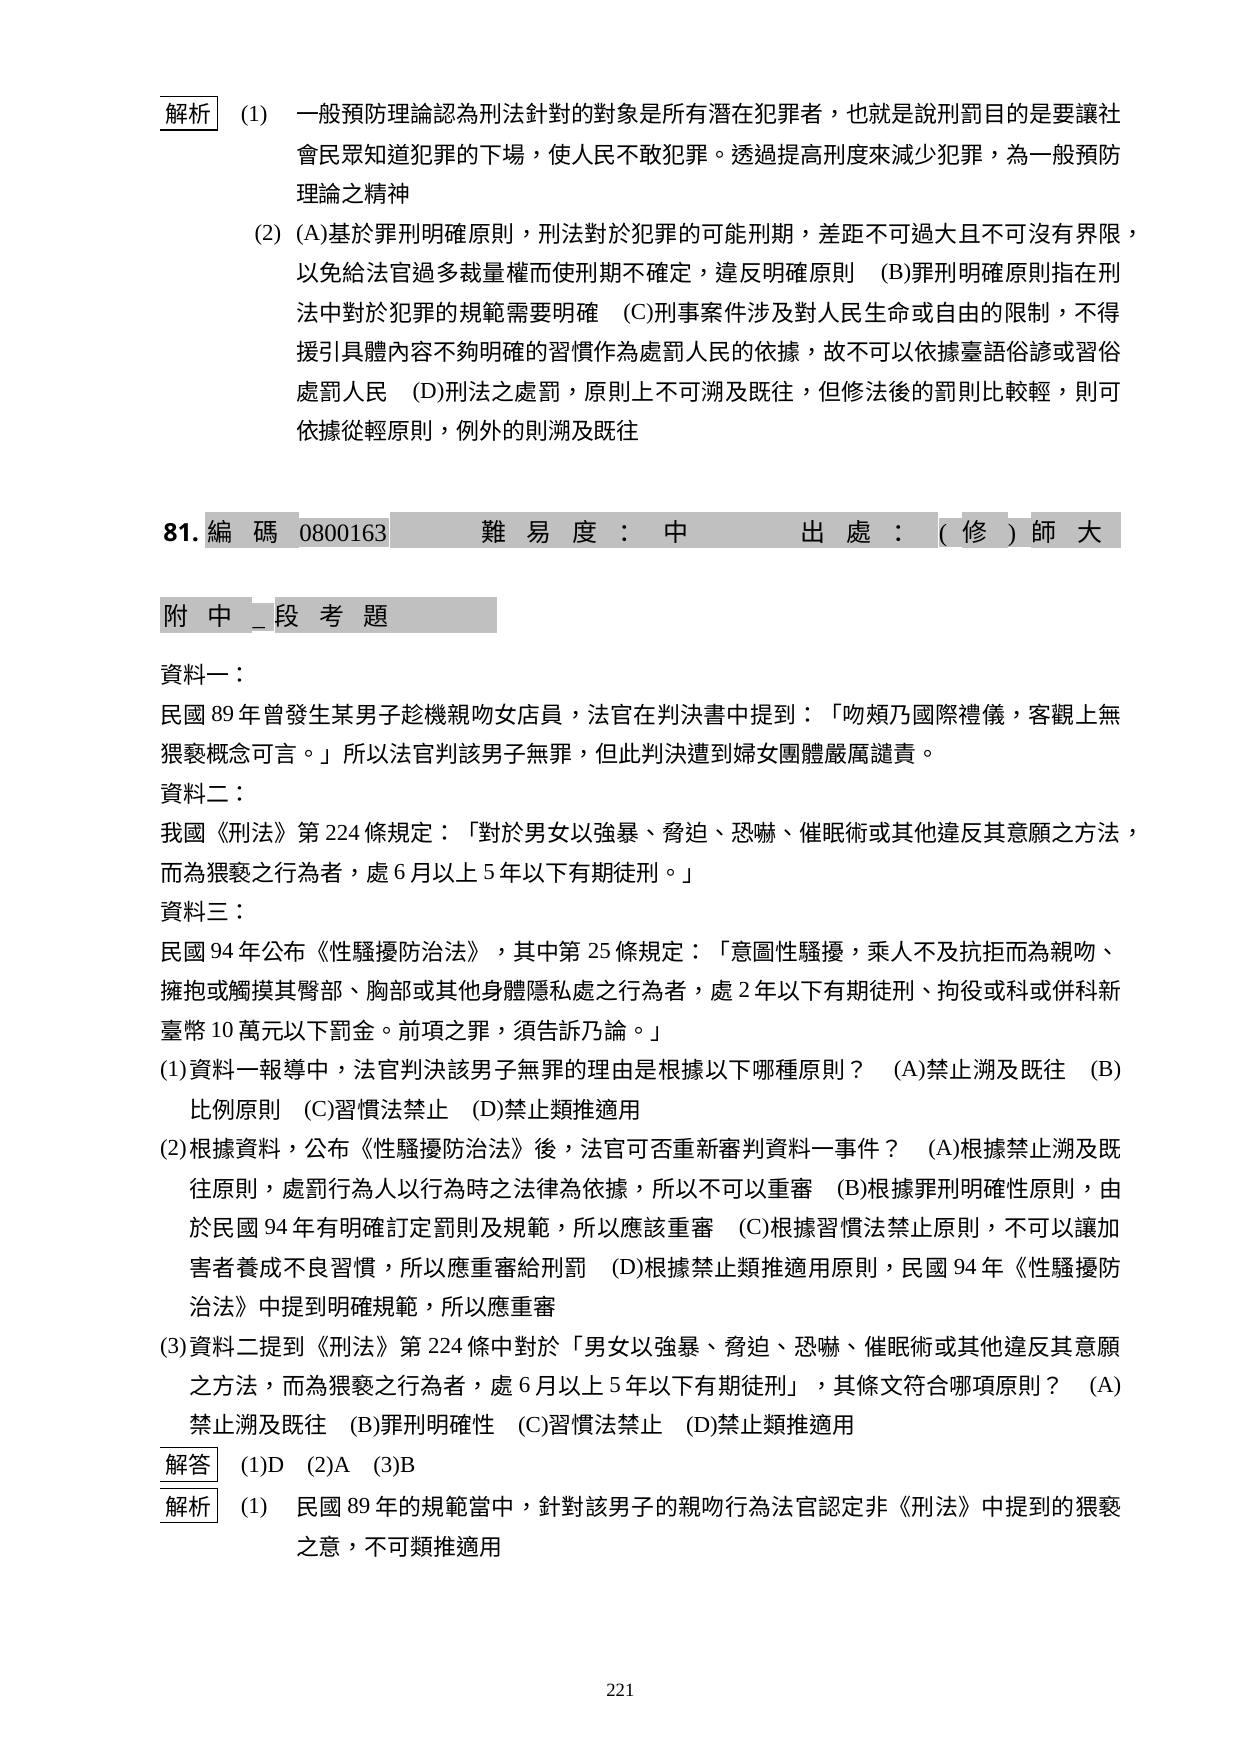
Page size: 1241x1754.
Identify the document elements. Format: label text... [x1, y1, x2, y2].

text (1) 資料一報導中，法官判決該男子無罪的理由是根據以下哪種原則？ (A)禁止溯及既往 (B)比例原則 (C)習慣法禁止 (D)禁止類推適用 [160, 1052, 1122, 1125]
text (3) 資料二提到《刑法》第224條中對於「男女以強暴、脅迫、恐嚇、催眠術或其他違反其意願之方法，而為猥褻之行為者，處6月以上5年以下有期徒刑」，其條文符合哪項原則？ (A)禁止溯及既往 (B)罪刑明確性 (C)習慣法禁止 (D)禁止類推適用 [160, 1328, 1122, 1441]
text 解析 (1) 民國89年的規範當中，針對該男子的親吻行為法官認定非《刑法》中提到的猥褻之意，不可類推適用 [160, 1488, 1122, 1562]
text 解答 (1)D (2)A (3)B [160, 1448, 217, 1481]
text (2) (A)基於罪刑明確原則，刑法對於犯罪的可能刑期，差距不可過大且不可沒有界限，以免給法官過多裁量權而使刑期不確定，違反明確原則 (B)罪刑明確原則指在刑法中對於犯罪的規範需要明確 (C)刑事案件涉及對人民生命或自由的限制，不得援引具體內容不夠明確的習慣作為處罰人民的依據，故不可以依據臺語俗諺或習俗處罰人民 (D)刑法之處罰，原則上不可溯及既往，但修法後的罰則比較輕，則可依據從輕原則，例外的則溯及既往 [254, 216, 1122, 446]
text 資料一： 民國89年曾發生某男子趁機親吻女店員，法官在判決書中提到：「吻頰乃國際禮儀，客觀上無猥褻概念可言。」所以法官判該男子無罪，但此判決遭到婦女團體嚴厲譴責。 資料二： 我國《刑法》第224條規定：「對於男女以強暴、脅迫、恐嚇、催眠術或其他違反其意願之方法，而為猥褻之行為者，處6月以上5年以下有期徒刑。」 資料三： 民國94年公布《性騷擾防治法》，其中第25條規定：「意圖性騷擾，乘人不及抗拒而為親吻、擁抱或觸摸其臀部、胸部或其他身體隱私處之行為者，處2年以下有期徒刑、拘役或科或併科新臺幣10萬元以下罰金。前項之罪，須告訴乃論。」 [160, 657, 1122, 1046]
text 解答 (1)D (2)A (3)B [218, 1447, 1122, 1482]
text (2) 根據資料，公布《性騷擾防治法》後，法官可否重新審判資料一事件？ (A)根據禁止溯及既往原則，處罰行為人以行為時之法律為依據，所以不可以重審 (B)根據罪刑明確性原則，由於民國94年有明確訂定罰則及規範，所以應該重審 (C)根據習慣法禁止原則，不可以讓加害者養成不良習慣，所以應重審給刑罰 (D)根據禁止類推適用原則，民國94年《性騷擾防治法》中提到明確規範，所以應重審 [160, 1131, 1122, 1322]
list 編碼0800163 難易度：中 出處：(修)師大附中_段考題 [160, 495, 1122, 650]
text 解析 (1) 一般預防理論認為刑法針對的對象是所有潛在犯罪者，也就是說刑罰目的是要讓社會民眾知道犯罪的下場，使人民不敢犯罪。透過提高刑度來減少犯罪，為一般預防理論之精神 [160, 96, 1122, 209]
